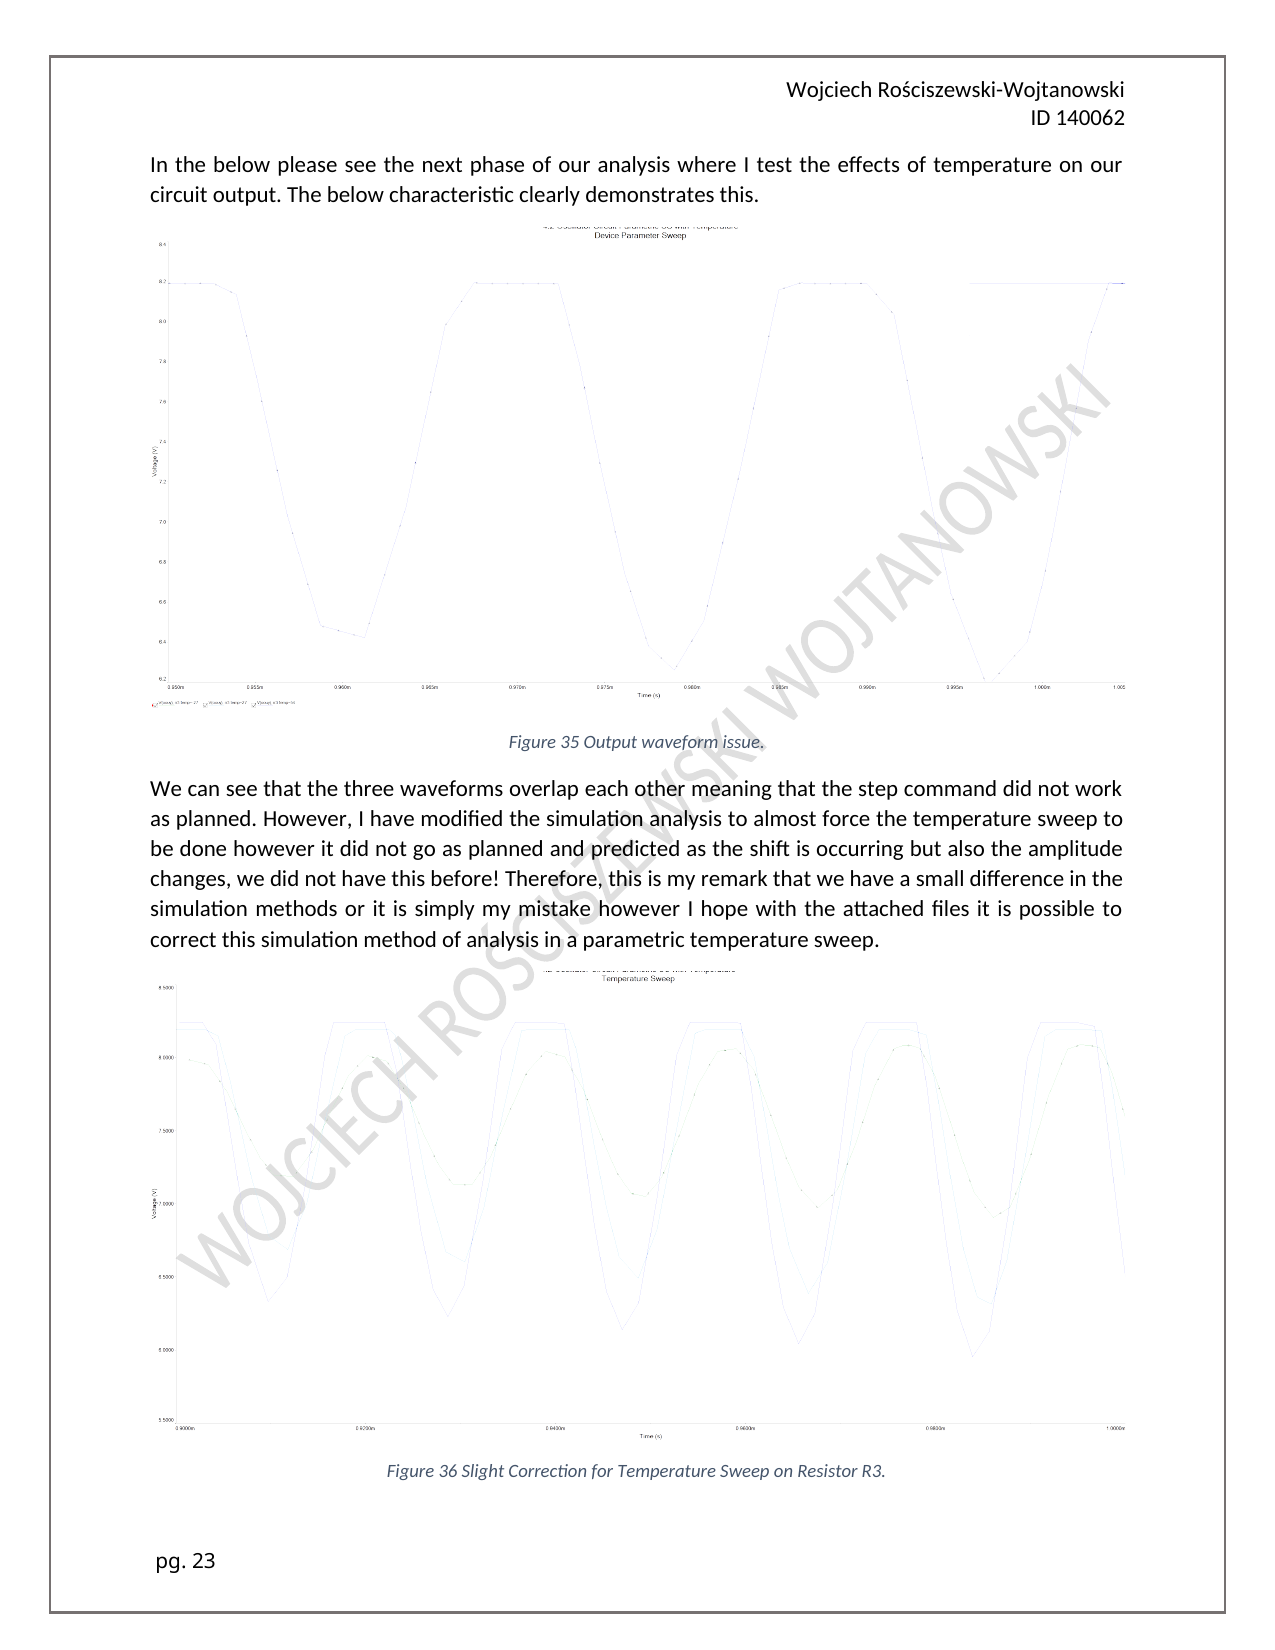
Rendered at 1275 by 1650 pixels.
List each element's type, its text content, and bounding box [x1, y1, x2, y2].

picture [150, 227, 1125, 711]
picture [150, 971, 1125, 1440]
text In the below please see the next phase of our analysis where I test the effects of temperature on our circuit output. The below characteristic clearly demonstrates this. [150, 150, 1125, 208]
text We can see that the three waveforms overlap each other meaning that the step command did not work as planned. However, I have modified the simulation analysis to almost force the temperature sweep to be done however it did not go as planned and predicted as the shift is occurring but also the amplitude changes, we did not have this before! Therefore, this is my remark that we have a small difference in the simulation methods or it is simply my mistake however I hope with the attached files it is possible to correct this simulation method of analysis in a parametric temperature sweep. [150, 774, 1125, 953]
